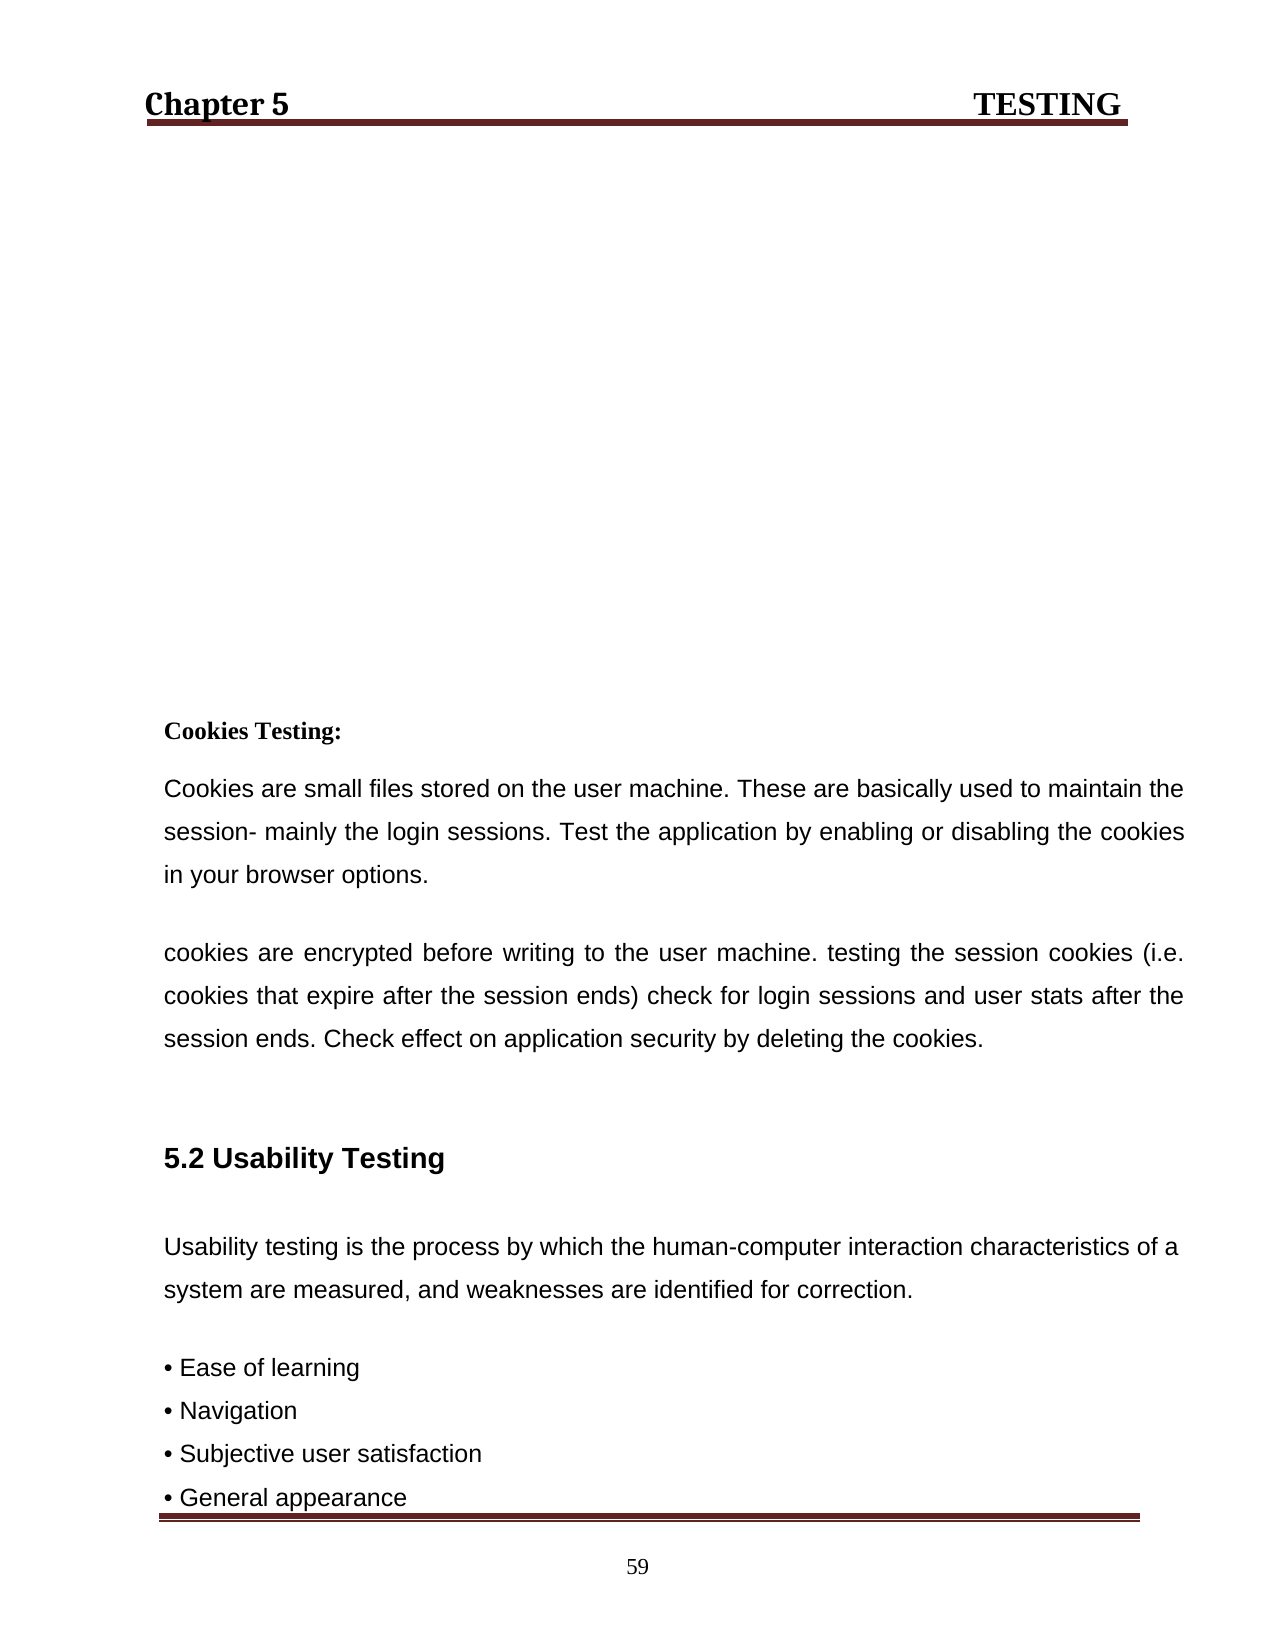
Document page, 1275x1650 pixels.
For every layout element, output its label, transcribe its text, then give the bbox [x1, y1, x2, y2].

text Cookies Testing: [164, 716, 1186, 745]
text 5.2 Usability Testing [164, 1141, 1186, 1174]
text Usability testing is the process by which the human-computer interaction characteristics of a system are measured, and weaknesses are identified for correction. [164, 1232, 1186, 1304]
text Cookies are small files stored on the user machine. These are basically used to maintain the session- mainly the login sessions. Test the application by enabling or disabling the cookies in your browser options. [164, 774, 1186, 889]
text • Ease of learning • Navigation • Subjective user satisfaction • General appearance [164, 1353, 1186, 1511]
text cookies are encrypted before writing to the user machine. testing the session cookies (i.e. cookies that expire after the session ends) check for login sessions and user stats after the session ends. Check effect on application security by deleting the cookies. [164, 938, 1186, 1053]
